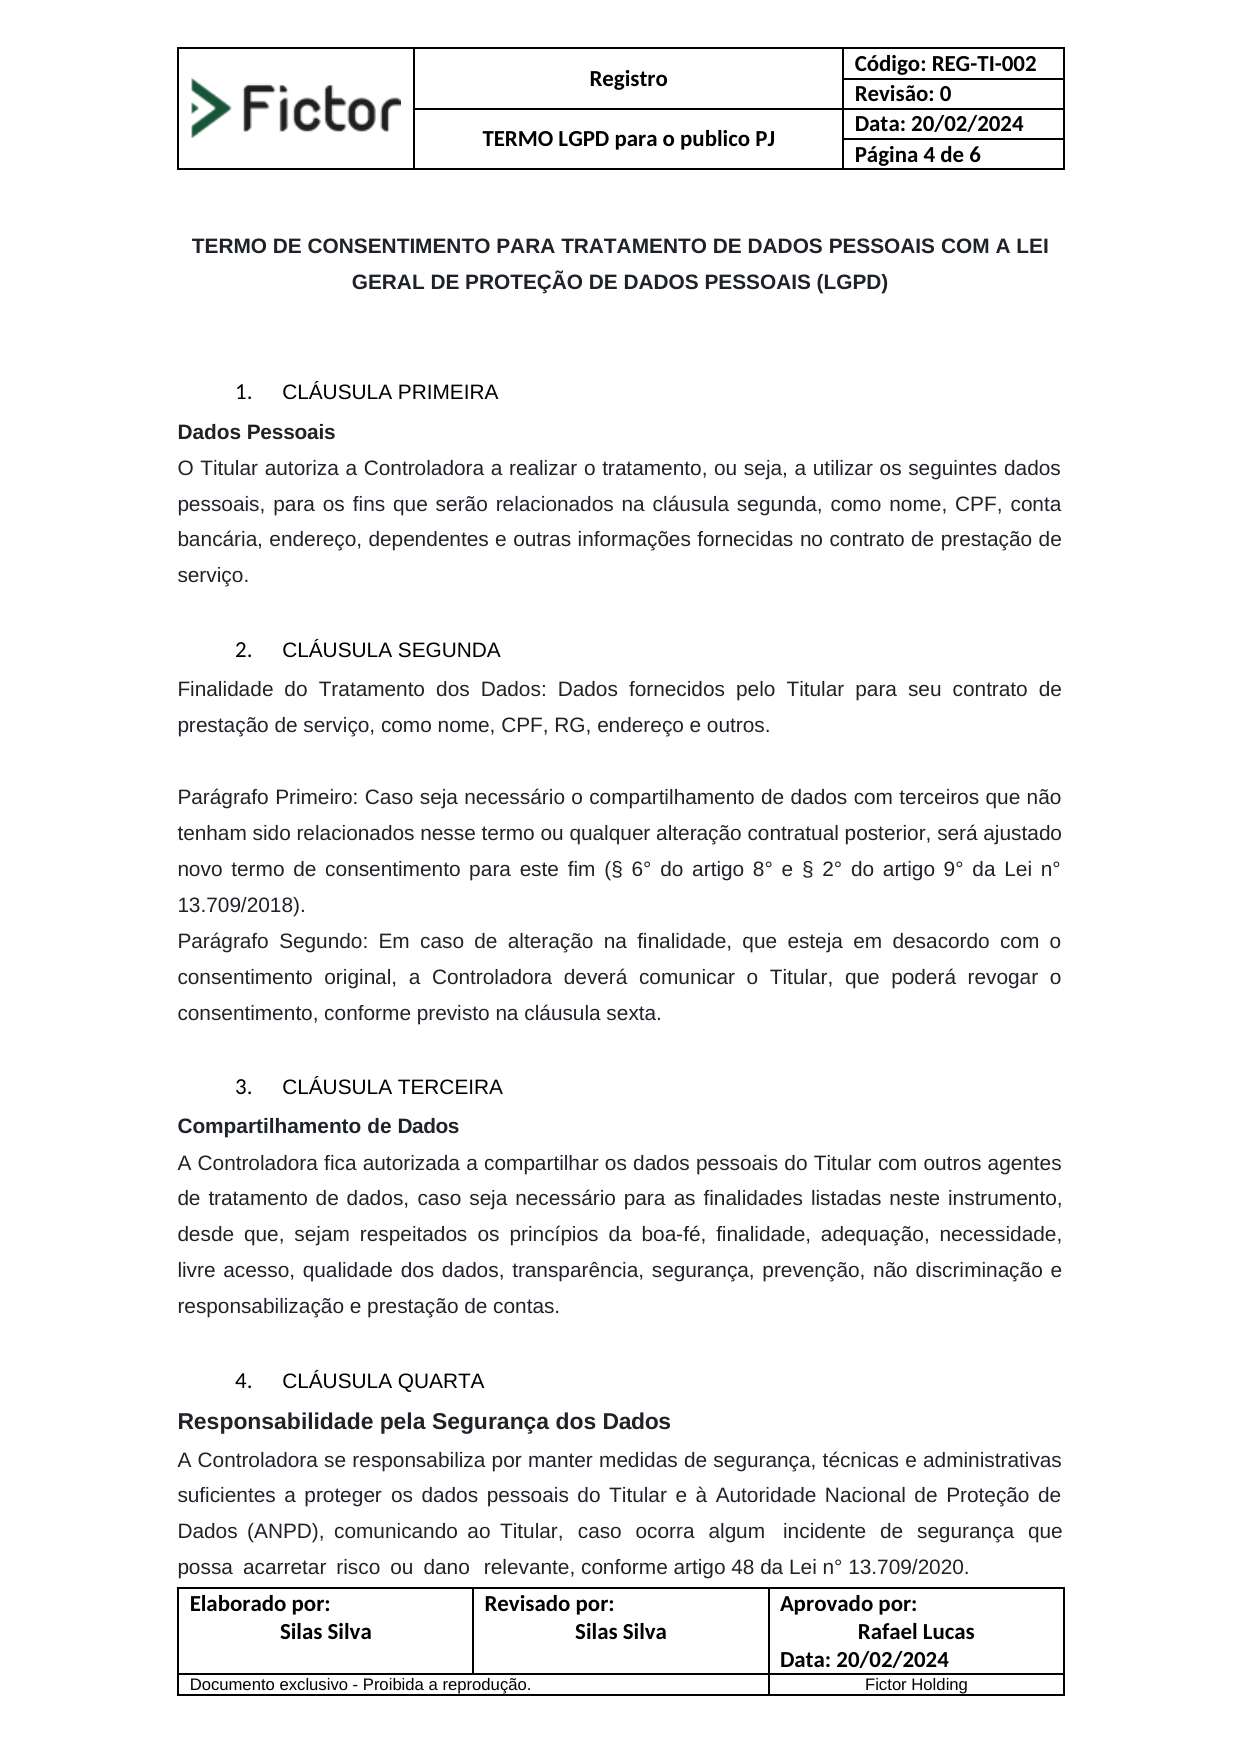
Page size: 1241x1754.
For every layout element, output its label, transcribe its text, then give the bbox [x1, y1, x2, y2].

text A Controladora se responsabiliza por manter medidas de segurança, técnicas e administrativas suficientes a proteger os dados pessoais do Titular e à Autoridade Nacional de Proteção de Dados (ANPD), comunicando ao Titular, caso ocorra algum incidente de segurança que possa acarretar risco ou dano relevante, conforme artigo 48 da Lei n° 13.709/2020. [177, 1447, 1063, 1579]
text Finalidade do Tratamento dos Dados: Dados fornecidos pelo Titular para seu contrato de prestação de serviço, como nome, CPF, RG, endereço e outros. [177, 677, 1063, 737]
list CLÁUSULA TERCEIRA [235, 1072, 1063, 1100]
text Compartilhamento de Dados [177, 1114, 1063, 1138]
text Dados Pessoais [177, 419, 1063, 443]
text A Controladora fica autorizada a compartilhar os dados pessoais do Titular com outros agentes de tratamento de dados, caso seja necessário para as finalidades listadas neste instrumento, desde que, sejam respeitados os princípios da boa-fé, finalidade, adequação, necessidade, livre acesso, qualidade dos dados, transparência, segurança, prevenção, não discriminação e responsabilização e prestação de contas. [177, 1150, 1063, 1318]
text Responsabilidade pela Segurança dos Dados [177, 1408, 1063, 1434]
text Parágrafo Segundo: Em caso de alteração na finalidade, que esteja em desacordo com o consentimento original, a Controladora deverá comunicar o Titular, que poderá revogar o consentimento, conforme previsto na cláusula sexta. [177, 929, 1063, 1024]
list CLÁUSULA PRIMEIRA [235, 377, 1063, 406]
list CLÁUSULA QUARTA [235, 1366, 1063, 1394]
subtitle TERMO DE CONSENTIMENTO PARA TRATAMENTO DE DADOS PESSOAIS COM A LEI GERAL DE PROTEÇÃO DE DADOS PESSOAIS (LGPD) [177, 234, 1063, 294]
text Parágrafo Primeiro: Caso seja necessário o compartilhamento de dados com terceiros que não tenham sido relacionados nesse termo ou qualquer alteração contratual posterior, será ajustado novo termo de consentimento para este fim (§ 6° do artigo 8° e § 2° do artigo 9° da Lei n° 13.709/2018). [177, 785, 1063, 917]
text O Titular autoriza a Controladora a realizar o tratamento, ou seja, a utilizar os seguintes dados pessoais, para os fins que serão relacionados na cláusula segunda, como nome, CPF, conta bancária, endereço, dependentes e outras informações fornecidas no contrato de prestação de serviço. [177, 455, 1063, 587]
list CLÁUSULA SEGUNDA [235, 635, 1063, 663]
